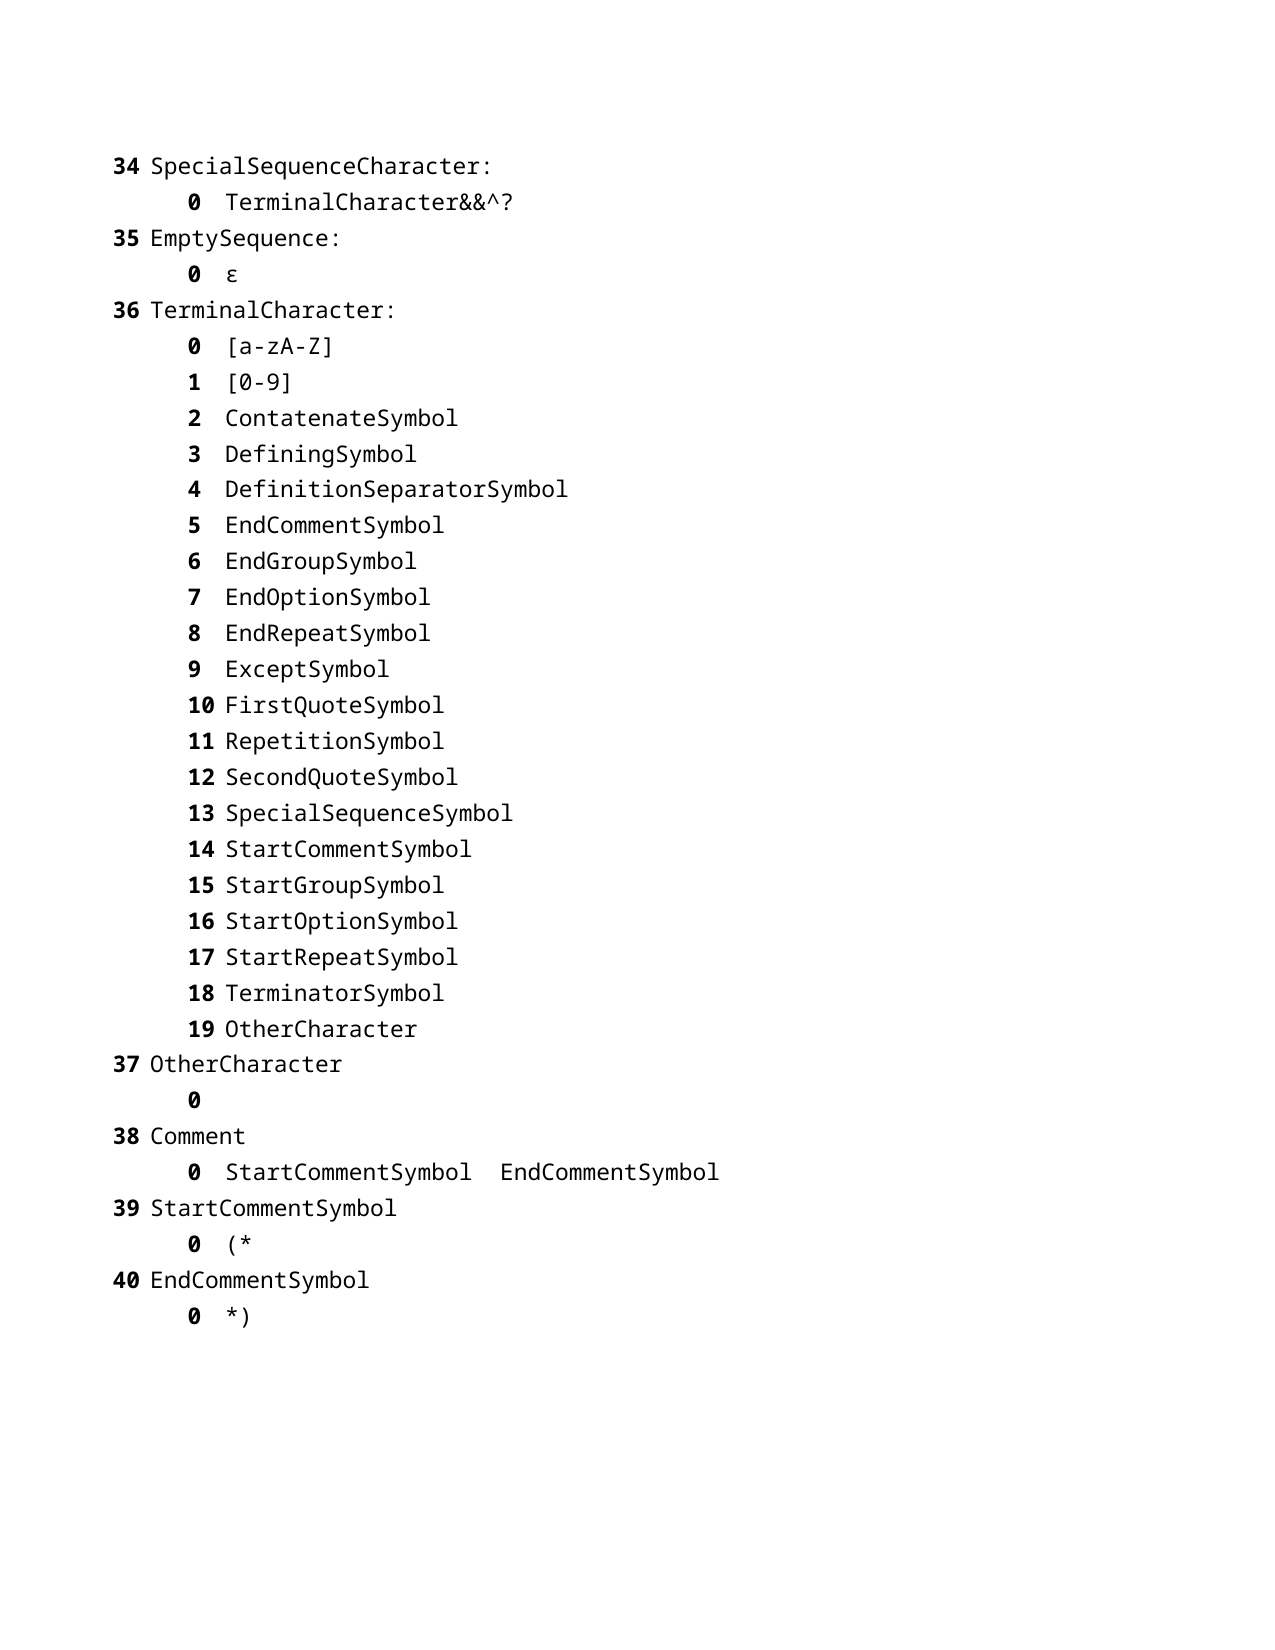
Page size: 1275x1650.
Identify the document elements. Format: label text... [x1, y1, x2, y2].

list SpecialSequenceCharacter: [112, 150, 1125, 181]
list (* [187, 1228, 1125, 1259]
list TerminalCharacter&&^? [187, 186, 1125, 217]
list SecondQuoteSymbol [187, 761, 1125, 792]
list OtherCharacter [187, 1012, 1125, 1044]
list ε [187, 258, 1125, 289]
list EndCommentSymbol [112, 1264, 1125, 1295]
list StartCommentSymbol [187, 833, 1125, 864]
list EndCommentSymbol [187, 509, 1125, 541]
list [0-9] [187, 366, 1125, 397]
list TerminalCharacter: [112, 294, 1125, 325]
list ContatenateSymbol [187, 402, 1125, 433]
list [a-zA-Z] [187, 330, 1125, 361]
list EmptySequence: [112, 222, 1125, 253]
list StartOptionSymbol [187, 905, 1125, 936]
list EndRepeatSymbol [187, 617, 1125, 648]
list RepetitionSymbol [187, 725, 1125, 756]
list SpecialSequenceSymbol [187, 797, 1125, 828]
list FirstQuoteSymbol [187, 689, 1125, 720]
list OtherCharacter [112, 1048, 1125, 1080]
list TerminatorSymbol [187, 977, 1125, 1008]
list Comment [112, 1120, 1125, 1152]
list DefinitionSeparatorSymbol [187, 473, 1125, 505]
list DefiningSymbol [187, 437, 1125, 469]
list StartRepeatSymbol [187, 941, 1125, 972]
list EndOptionSymbol [187, 581, 1125, 612]
list StartGroupSymbol [187, 869, 1125, 900]
list *) [187, 1300, 1125, 1331]
list StartCommentSymbol [112, 1192, 1125, 1223]
list EndGroupSymbol [187, 545, 1125, 577]
list ExceptSymbol [187, 653, 1125, 684]
list StartCommentSymbol EndCommentSymbol [187, 1156, 1125, 1187]
